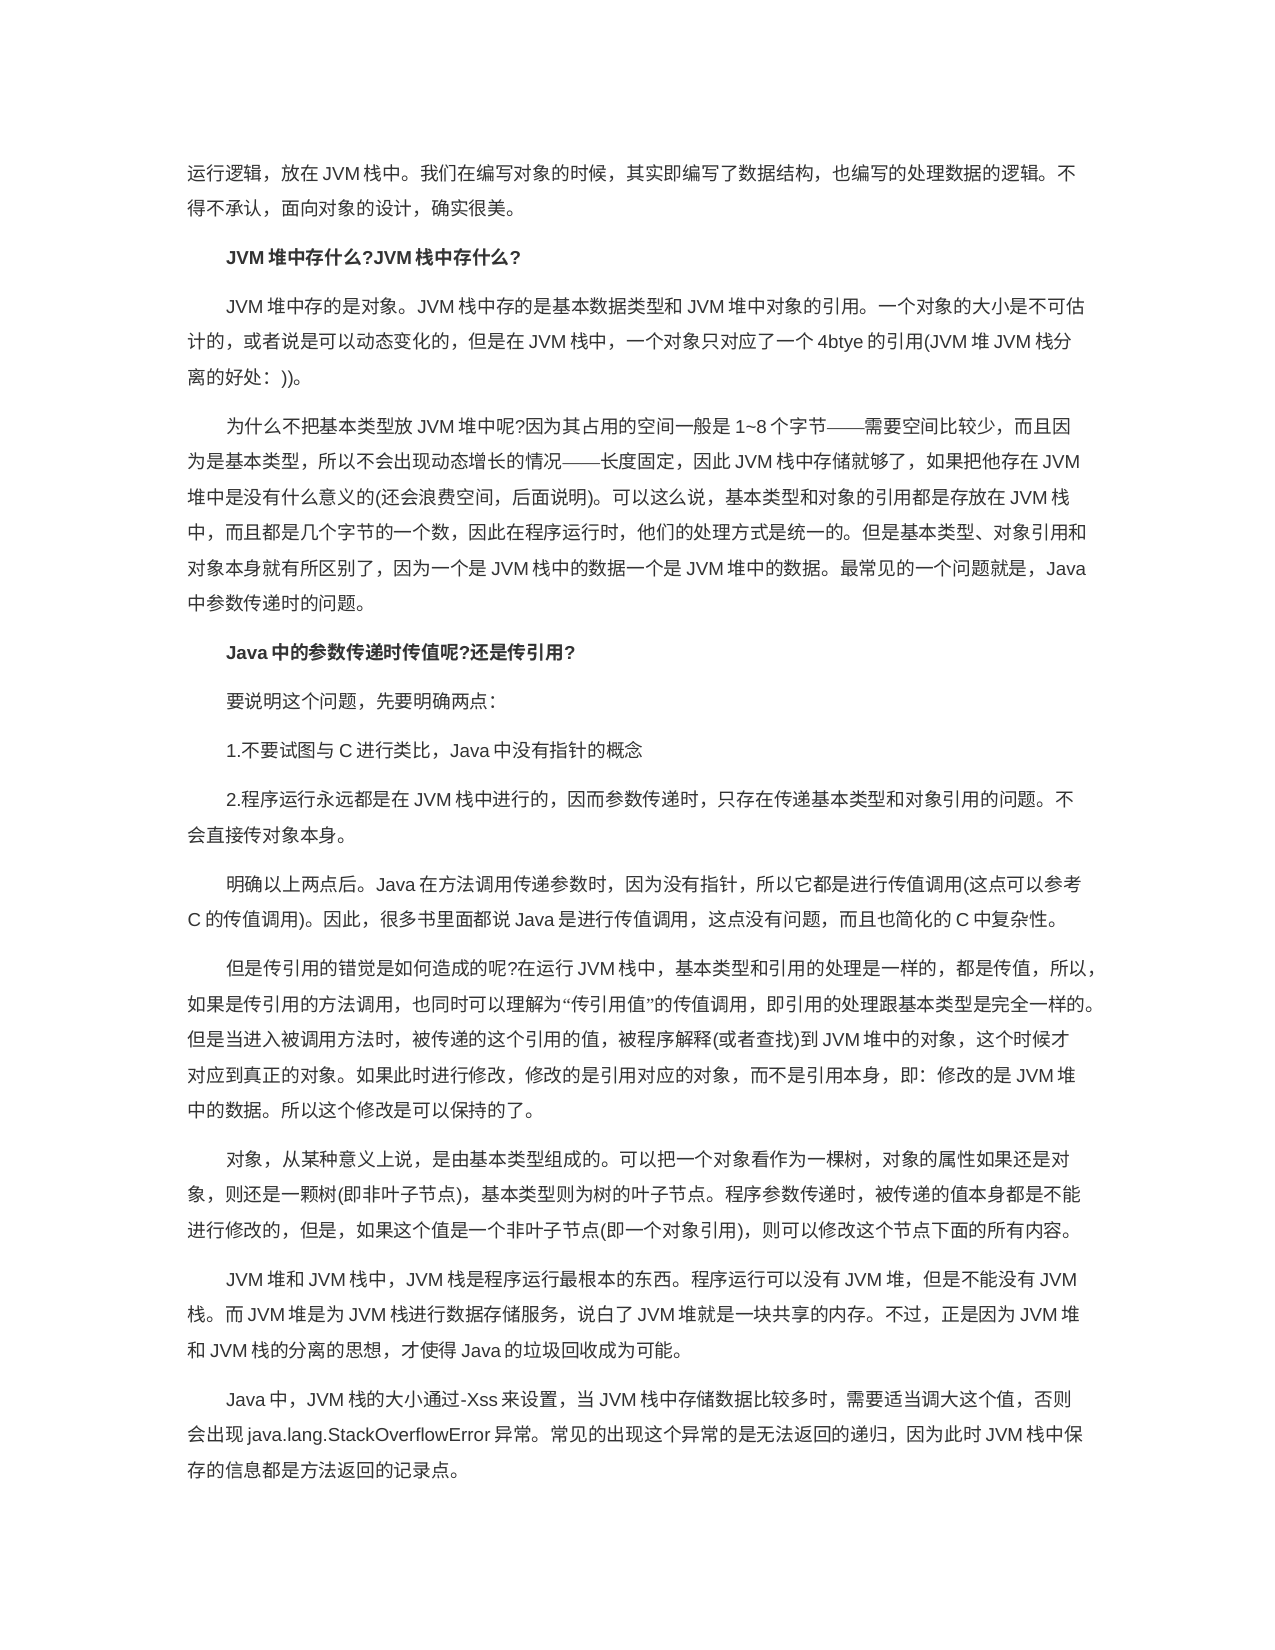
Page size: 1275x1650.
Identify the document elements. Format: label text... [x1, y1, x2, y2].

text 但是传引用的错觉是如何造成的呢?在运行JVM栈中，基本类型和引用的处理是一样的，都是传值，所以，如果是传引用的方法调用，也同时可以理解为“传引用值”的传值调用，即引用的处理跟基本类型是完全一样的。但是当进入被调用方法时，被传递的这个引用的值，被程序解释(或者查找)到JVM堆中的对象，这个时候才对应到真正的对象。如果此时进行修改，修改的是引用对应的对象，而不是引用本身，即：修改的是JVM堆中的数据。所以这个修改是可以保持的了。 [187, 946, 1087, 1123]
text JVM堆和JVM栈中，JVM栈是程序运行最根本的东西。程序运行可以没有JVM堆，但是不能没有JVM栈。而JVM堆是为JVM栈进行数据存储服务，说白了JVM堆就是一块共享的内存。不过，正是因为JVM堆和JVM栈的分离的思想，才使得Java的垃圾回收成为可能。 [187, 1256, 1087, 1363]
text Java中的参数传递时传值呢?还是传引用? [187, 629, 1087, 665]
text JVM堆中存的是对象。JVM栈中存的是基本数据类型和JVM堆中对象的引用。一个对象的大小是不可估计的，或者说是可以动态变化的，但是在JVM栈中，一个对象只对应了一个4btye的引用(JVM堆JVM栈分离的好处：))。 [187, 283, 1087, 390]
text 要说明这个问题，先要明确两点： [187, 679, 1087, 714]
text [187, 150, 1087, 221]
text 为什么不把基本类型放JVM堆中呢?因为其占用的空间一般是1~8个字节——需要空间比较少，而且因为是基本类型，所以不会出现动态增长的情况——长度固定，因此JVM栈中存储就够了，如果把他存在JVM堆中是没有什么意义的(还会浪费空间，后面说明)。可以这么说，基本类型和对象的引用都是存放在JVM栈中，而且都是几个字节的一个数，因此在程序运行时，他们的处理方式是统一的。但是基本类型、对象引用和对象本身就有所区别了，因为一个是JVM栈中的数据一个是JVM堆中的数据。最常见的一个问题就是，Java中参数传递时的问题。 [187, 403, 1087, 616]
text JVM堆中存什么?JVM栈中存什么? [187, 234, 1087, 270]
text 明确以上两点后。Java在方法调用传递参数时，因为没有指针，所以它都是进行传值调用(这点可以参考C的传值调用)。因此，很多书里面都说Java是进行传值调用，这点没有问题，而且也简化的C中复杂性。 [187, 861, 1087, 932]
text 2.程序运行永远都是在JVM栈中进行的，因而参数传递时，只存在传递基本类型和对象引用的问题。不会直接传对象本身。 [187, 777, 1087, 848]
text Java中，JVM栈的大小通过-Xss来设置，当JVM栈中存储数据比较多时，需要适当调大这个值，否则会出现java.lang.StackOverflowError异常。常见的出现这个异常的是无法返回的递归，因为此时JVM栈中保存的信息都是方法返回的记录点。 [187, 1376, 1087, 1482]
text 对象，从某种意义上说，是由基本类型组成的。可以把一个对象看作为一棵树，对象的属性如果还是对象，则还是一颗树(即非叶子节点)，基本类型则为树的叶子节点。程序参数传递时，被传递的值本身都是不能进行修改的，但是，如果这个值是一个非叶子节点(即一个对象引用)，则可以修改这个节点下面的所有内容。 [187, 1136, 1087, 1243]
text 1.不要试图与C进行类比，Java中没有指针的概念 [187, 728, 1087, 763]
